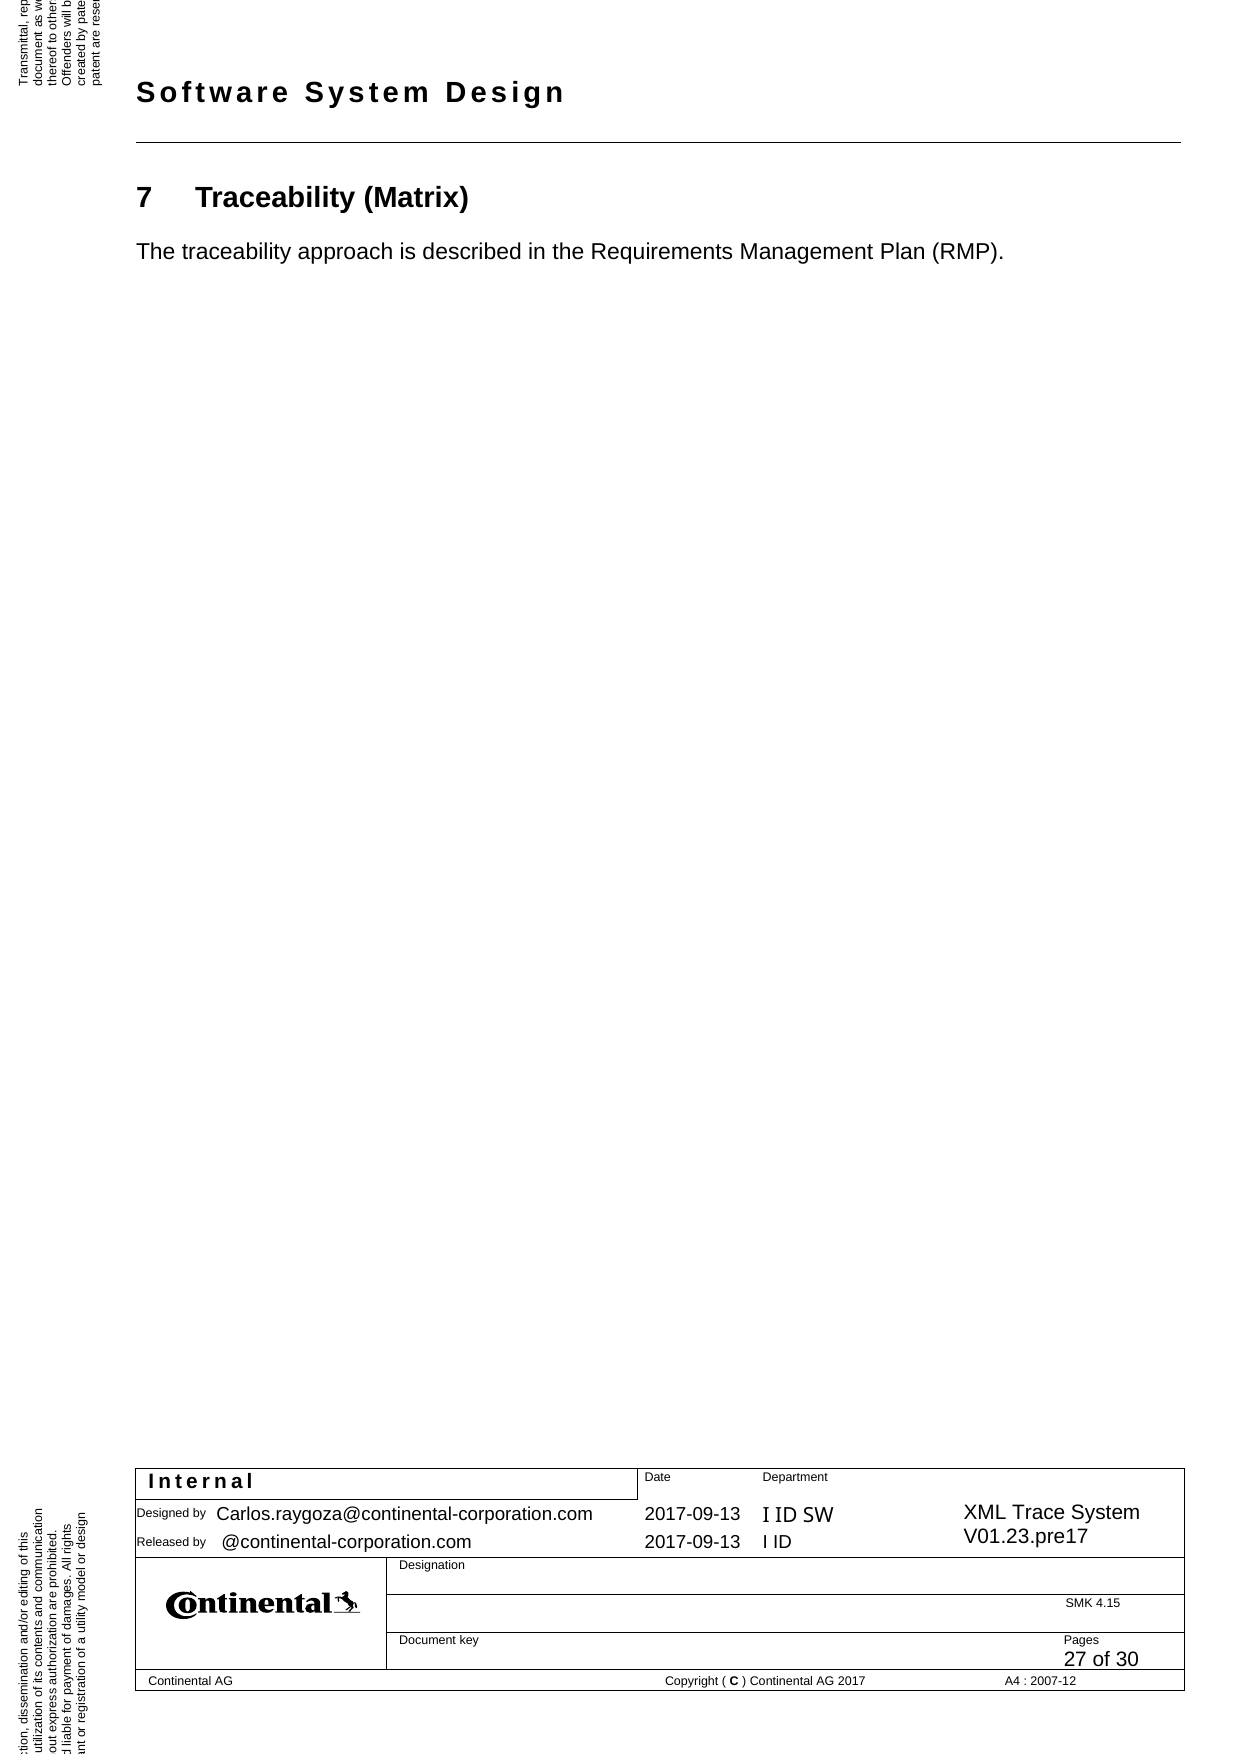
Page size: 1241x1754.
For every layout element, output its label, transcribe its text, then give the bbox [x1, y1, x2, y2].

text The traceability approach is described in the Requirements Management Plan (RMP). [136, 238, 1181, 265]
subtitle Traceability (Matrix) [136, 180, 1181, 213]
